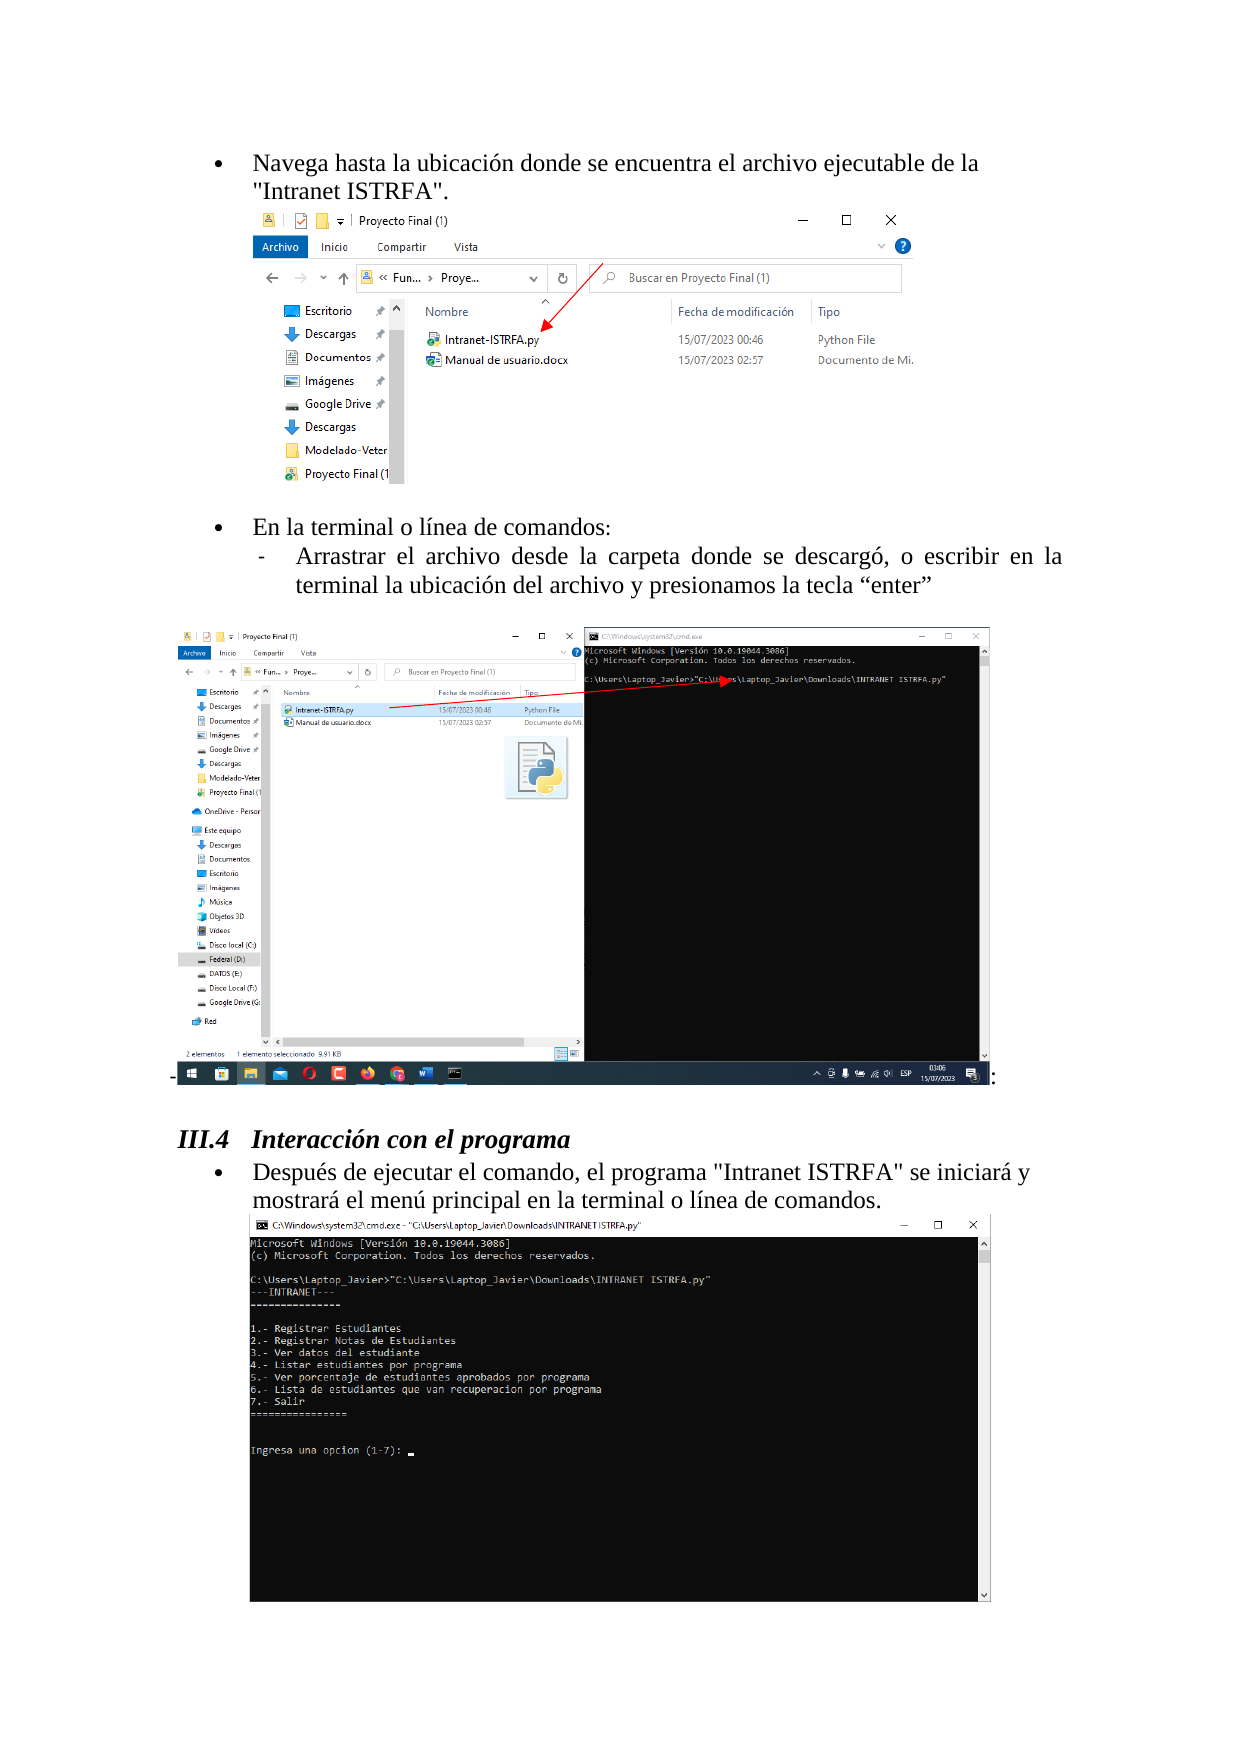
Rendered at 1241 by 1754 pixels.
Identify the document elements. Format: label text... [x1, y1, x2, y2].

list Navega hasta la ubicación donde se encuentra el archivo ejecutable de la "Intranet ISTRFA". [215, 148, 1063, 205]
subtitle Interacción con el programa [177, 1123, 1063, 1154]
picture [249, 1214, 991, 1602]
list En la terminal o línea de comandos: [215, 512, 1063, 541]
list Después de ejecutar el comando, el programa "Intranet ISTRFA" se iniciará y mostrará el menú principal en la terminal o línea de comandos. [215, 1157, 1063, 1214]
list Arrastrar el archivo desde la carpeta donde se descargó, o escribir en la terminal la ubicación del archivo y presionamos la tecla “enter” [258, 541, 1063, 599]
picture [177, 627, 990, 1085]
picture [252, 205, 914, 484]
